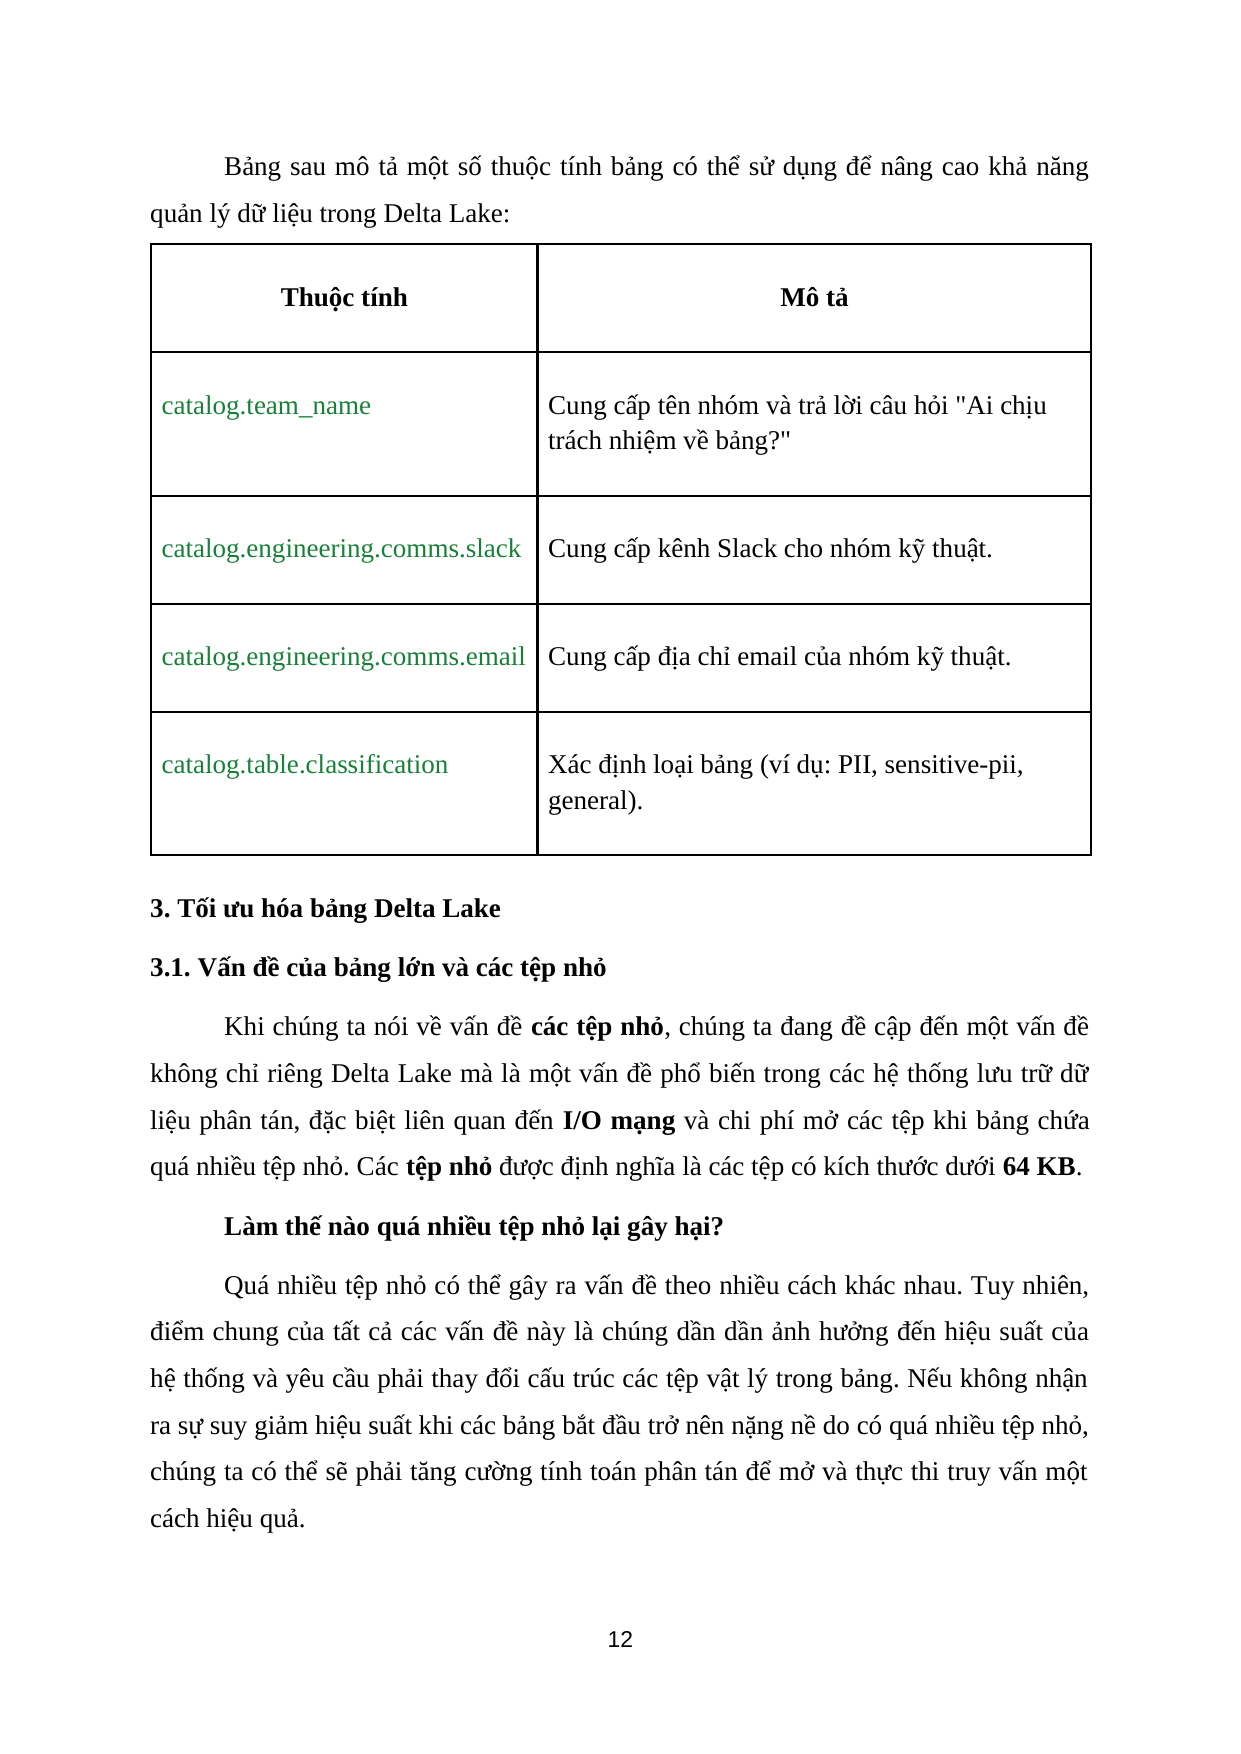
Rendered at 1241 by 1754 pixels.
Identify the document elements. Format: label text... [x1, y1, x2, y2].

text 3. Tối ưu hóa bảng Delta Lake [150, 892, 1090, 923]
text Khi chúng ta nói về vấn đề các tệp nhỏ, chúng ta đang đề cập đến một vấn đề không chỉ riêng Delta Lake mà là một vấn đề phổ biến trong các hệ thống lưu trữ dữ liệu phân tán, đặc biệt liên quan đến I/O mạng và chi phí mở các tệp khi bảng chứa quá nhiều tệp nhỏ. Các tệp nhỏ được định nghĩa là các tệp có kích thước dưới 64 KB. [150, 1011, 1090, 1182]
table_cell Cung cấp kênh Slack cho nhóm kỹ thuật. [539, 497, 1090, 603]
text Quá nhiều tệp nhỏ có thể gây ra vấn đề theo nhiều cách khác nhau. Tuy nhiên, điểm chung của tất cả các vấn đề này là chúng dần dần ảnh hưởng đến hiệu suất của hệ thống và yêu cầu phải thay đổi cấu trúc các tệp vật lý trong bảng. Nếu không nhận ra sự suy giảm hiệu suất khi các bảng bắt đầu trở nên nặng nề do có quá nhiều tệp nhỏ, chúng ta có thể sẽ phải tăng cường tính toán phân tán để mở và thực thi truy vấn một cách hiệu quả. [150, 1269, 1090, 1533]
table_header Mô tả [539, 245, 1090, 351]
table_cell catalog.team_name [152, 353, 536, 495]
table_header Thuộc tính [152, 245, 536, 351]
table_cell catalog.engineering.comms.email [152, 605, 536, 711]
table_cell Xác định loại bảng (ví dụ: PII, sensitive-pii, general). [539, 713, 1090, 854]
text Bảng sau mô tả một số thuộc tính bảng có thể sử dụng để nâng cao khả năng quản lý dữ liệu trong Delta Lake: [150, 150, 1090, 228]
table_cell catalog.engineering.comms.slack [152, 497, 536, 603]
table_cell Cung cấp địa chỉ email của nhóm kỹ thuật. [539, 605, 1090, 711]
text 3.1. Vấn đề của bảng lớn và các tệp nhỏ [150, 951, 1090, 982]
text Làm thế nào quá nhiều tệp nhỏ lại gây hại? [150, 1210, 1090, 1241]
table_cell Cung cấp tên nhóm và trả lời câu hỏi "Ai chịu trách nhiệm về bảng?" [539, 353, 1090, 495]
table_cell catalog.table.classification [152, 713, 536, 854]
